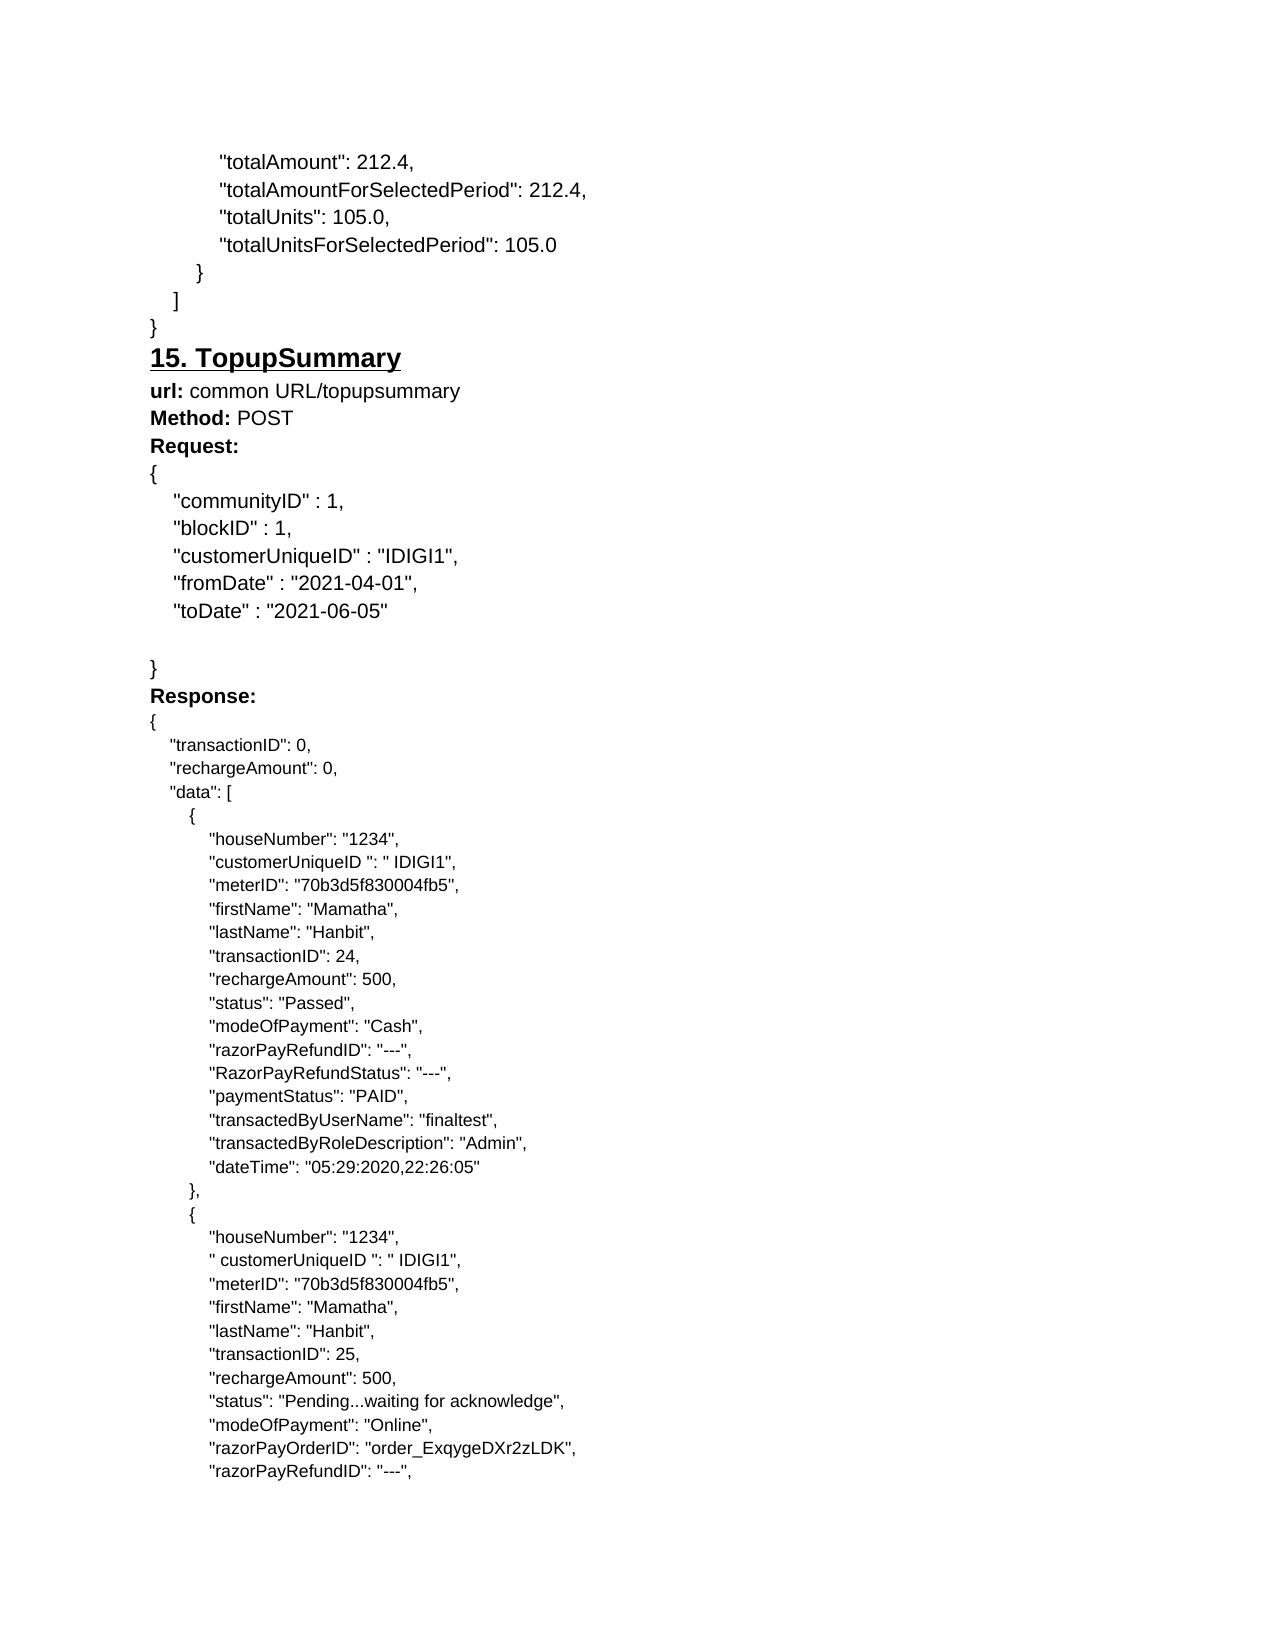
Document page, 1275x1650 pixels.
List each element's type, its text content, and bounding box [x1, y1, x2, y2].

text "rechargeAmount": 500, [150, 969, 1125, 989]
text "customerUniqueID" : "IDIGI1", [150, 543, 1125, 567]
text "houseNumber": "1234", [150, 828, 1125, 849]
text "houseNumber": "1234", [150, 1227, 1125, 1247]
text "totalUnits": 105.0, [150, 205, 1125, 229]
text "totalUnitsForSelectedPeriod": 105.0 [150, 232, 1125, 256]
text "modeOfPayment": "Cash", [150, 1016, 1125, 1036]
text ] [150, 287, 1125, 311]
text "fromDate" : "2021-04-01", [150, 571, 1125, 595]
text 15. TopupSummary [150, 342, 1125, 374]
text "transactedByUserName": "finaltest", [150, 1109, 1125, 1130]
text " customerUniqueID ": " IDIGI1", [150, 1250, 1125, 1271]
text url: common URL/topupsummary [150, 378, 1125, 402]
text "status": "Pending...waiting for acknowledge", [150, 1391, 1125, 1411]
text "status": "Passed", [150, 992, 1125, 1013]
text "paymentStatus": "PAID", [150, 1086, 1125, 1107]
text { [150, 805, 1125, 825]
text "modeOfPayment": "Online", [150, 1414, 1125, 1435]
text "transactedByRoleDescription": "Admin", [150, 1133, 1125, 1153]
text Method: POST [150, 406, 1125, 430]
text { [150, 461, 1125, 485]
text "meterID": "70b3d5f830004fb5", [150, 1274, 1125, 1294]
text "toDate" : "2021-06-05" [150, 598, 1125, 622]
text Response: [150, 684, 1125, 708]
text "razorPayRefundID": "---", [150, 1461, 1125, 1482]
text "blockID" : 1, [150, 516, 1125, 540]
text "rechargeAmount": 500, [150, 1367, 1125, 1388]
text }, [150, 1180, 1125, 1200]
text "razorPayOrderID": "order_ExqygeDXr2zLDK", [150, 1438, 1125, 1458]
text "communityID" : 1, [150, 488, 1125, 512]
text "dateTime": "05:29:2020,22:26:05" [150, 1156, 1125, 1177]
text "razorPayRefundID": "---", [150, 1039, 1125, 1060]
text "transactionID": 0, [150, 734, 1125, 755]
text } [150, 260, 1125, 284]
text "firstName": "Mamatha", [150, 1297, 1125, 1317]
text "rechargeAmount": 0, [150, 758, 1125, 778]
text } [150, 656, 1125, 680]
text { [150, 711, 1125, 732]
text "totalAmountForSelectedPeriod": 212.4, [150, 177, 1125, 201]
text Request: [150, 433, 1125, 457]
text } [150, 315, 1125, 339]
text "meterID": "70b3d5f830004fb5", [150, 875, 1125, 896]
text "totalAmount": 212.4, [150, 150, 1125, 174]
text "lastName": "Hanbit", [150, 1321, 1125, 1341]
text "customerUniqueID ": " IDIGI1", [150, 852, 1125, 872]
text "lastName": "Hanbit", [150, 922, 1125, 942]
text "transactionID": 24, [150, 946, 1125, 966]
text { [150, 1203, 1125, 1224]
text "transactionID": 25, [150, 1344, 1125, 1364]
text "data": [ [150, 781, 1125, 802]
text "firstName": "Mamatha", [150, 899, 1125, 919]
text "RazorPayRefundStatus": "---", [150, 1063, 1125, 1083]
